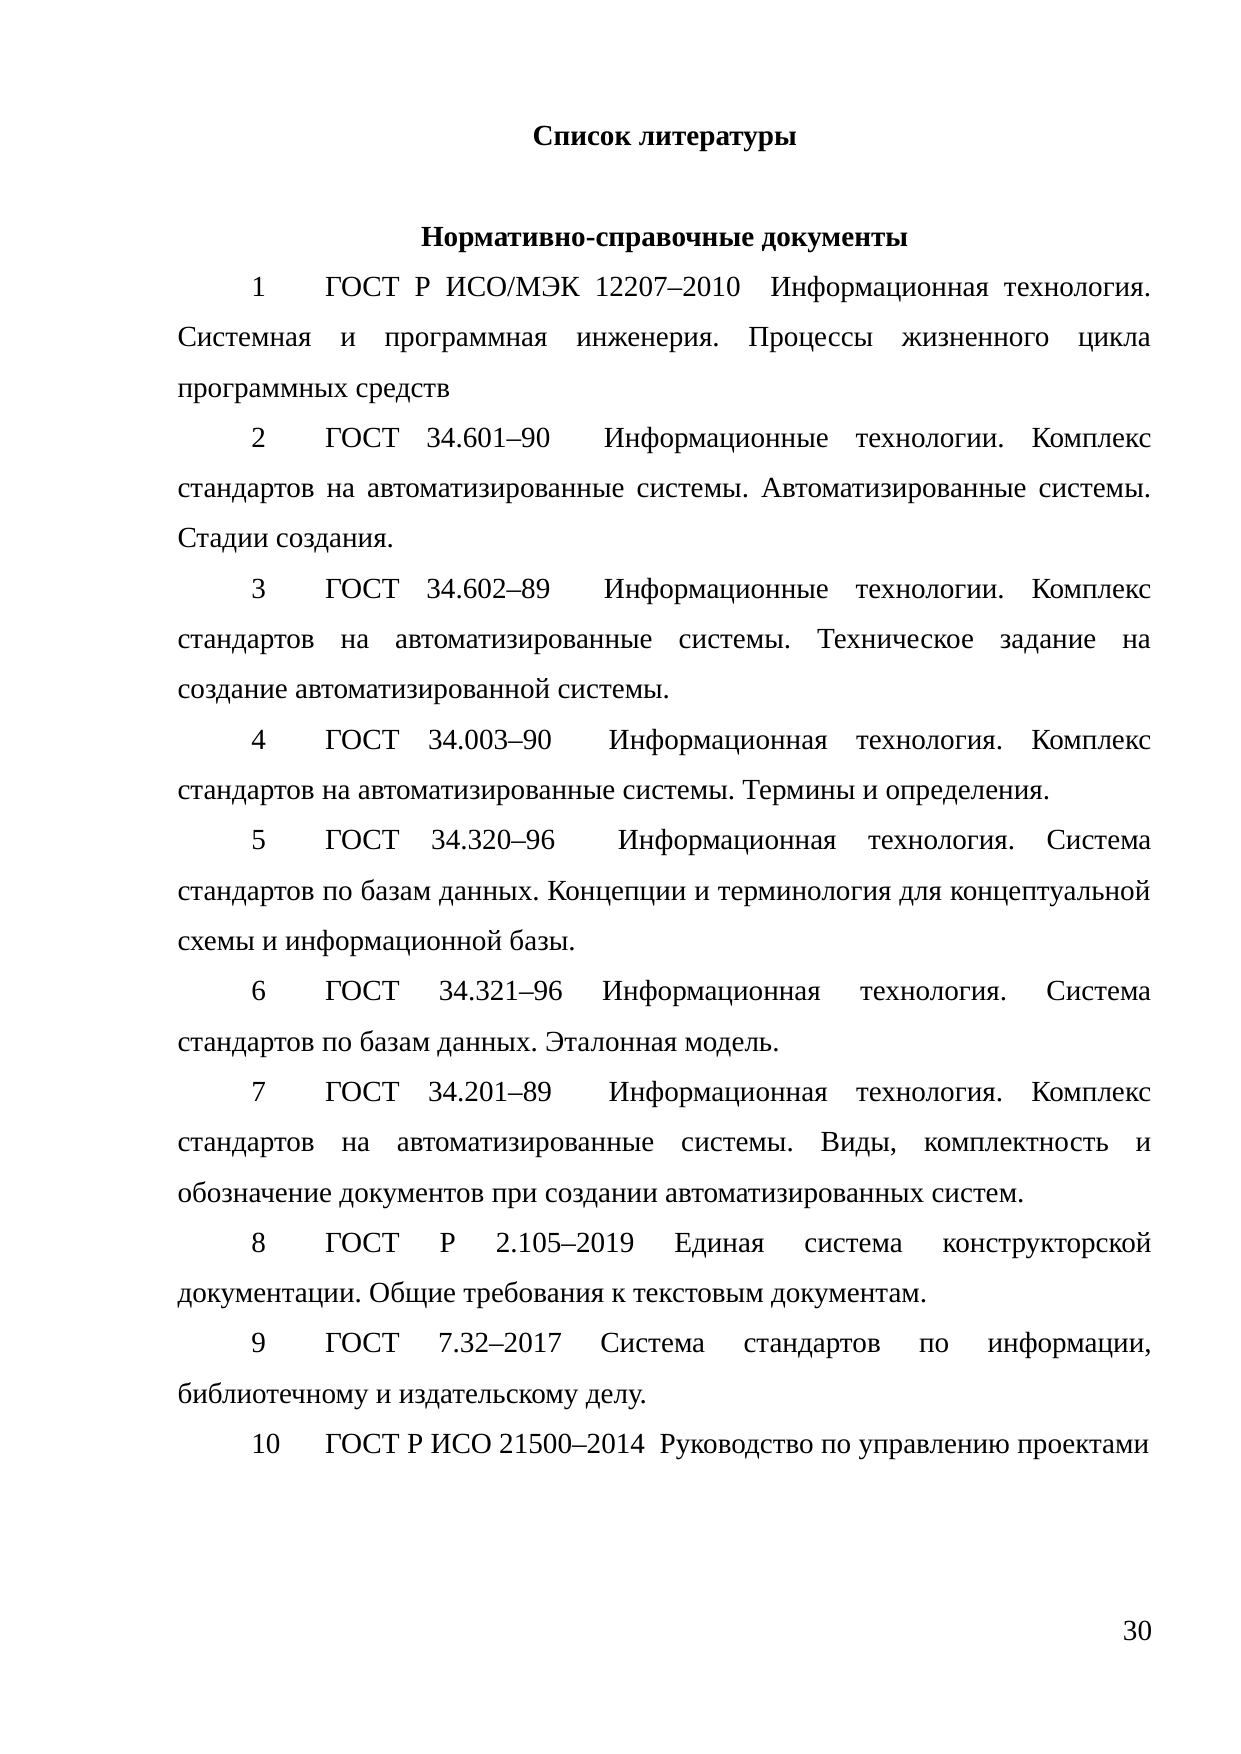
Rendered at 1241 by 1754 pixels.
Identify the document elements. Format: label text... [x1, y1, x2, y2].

list ГОСТ Р ИСО/МЭК 12207–2010 Информационная технология. Системная и программная инженерия. Процессы жизненного цикла программных средств [177, 269, 1152, 403]
subtitle Список литературы [177, 118, 1152, 152]
list ГОСТ 7.32–2017 Система стандартов по информации, библиотечному и издательскому делу. [177, 1326, 1152, 1409]
text Нормативно-справочные документы [177, 219, 1152, 252]
list ГОСТ 34.003–90 Информационная технология. Комплекс стандартов на автоматизированные системы. Термины и определения. [177, 722, 1152, 806]
list ГОСТ 34.320–96 Информационная технология. Система стандартов по базам данных. Концепции и терминология для концептуальной схемы и информационной базы. [177, 822, 1152, 957]
list ГОСТ 34.602–89 Информационные технологии. Комплекс стандартов на автоматизированные системы. Техническое задание на создание автоматизированной системы. [177, 571, 1152, 705]
list ГОСТ 34.321–96 Информационная технология. Система стандартов по базам данных. Эталонная модель. [177, 973, 1152, 1057]
list ГОСТ Р 2.105–2019 Единая система конструкторской документации. Общие требования к текстовым документам. [177, 1225, 1152, 1309]
list ГОСТ Р ИСО 21500–2014 Руководство по управлению проектами [177, 1426, 1152, 1460]
list ГОСТ 34.601–90 Информационные технологии. Комплекс стандартов на автоматизированные системы. Автоматизированные системы. Стадии создания. [177, 420, 1152, 554]
list ГОСТ 34.201–89 Информационная технология. Комплекс стандартов на автоматизированные системы. Виды, комплектность и обозначение документов при создании автоматизированных систем. [177, 1074, 1152, 1208]
